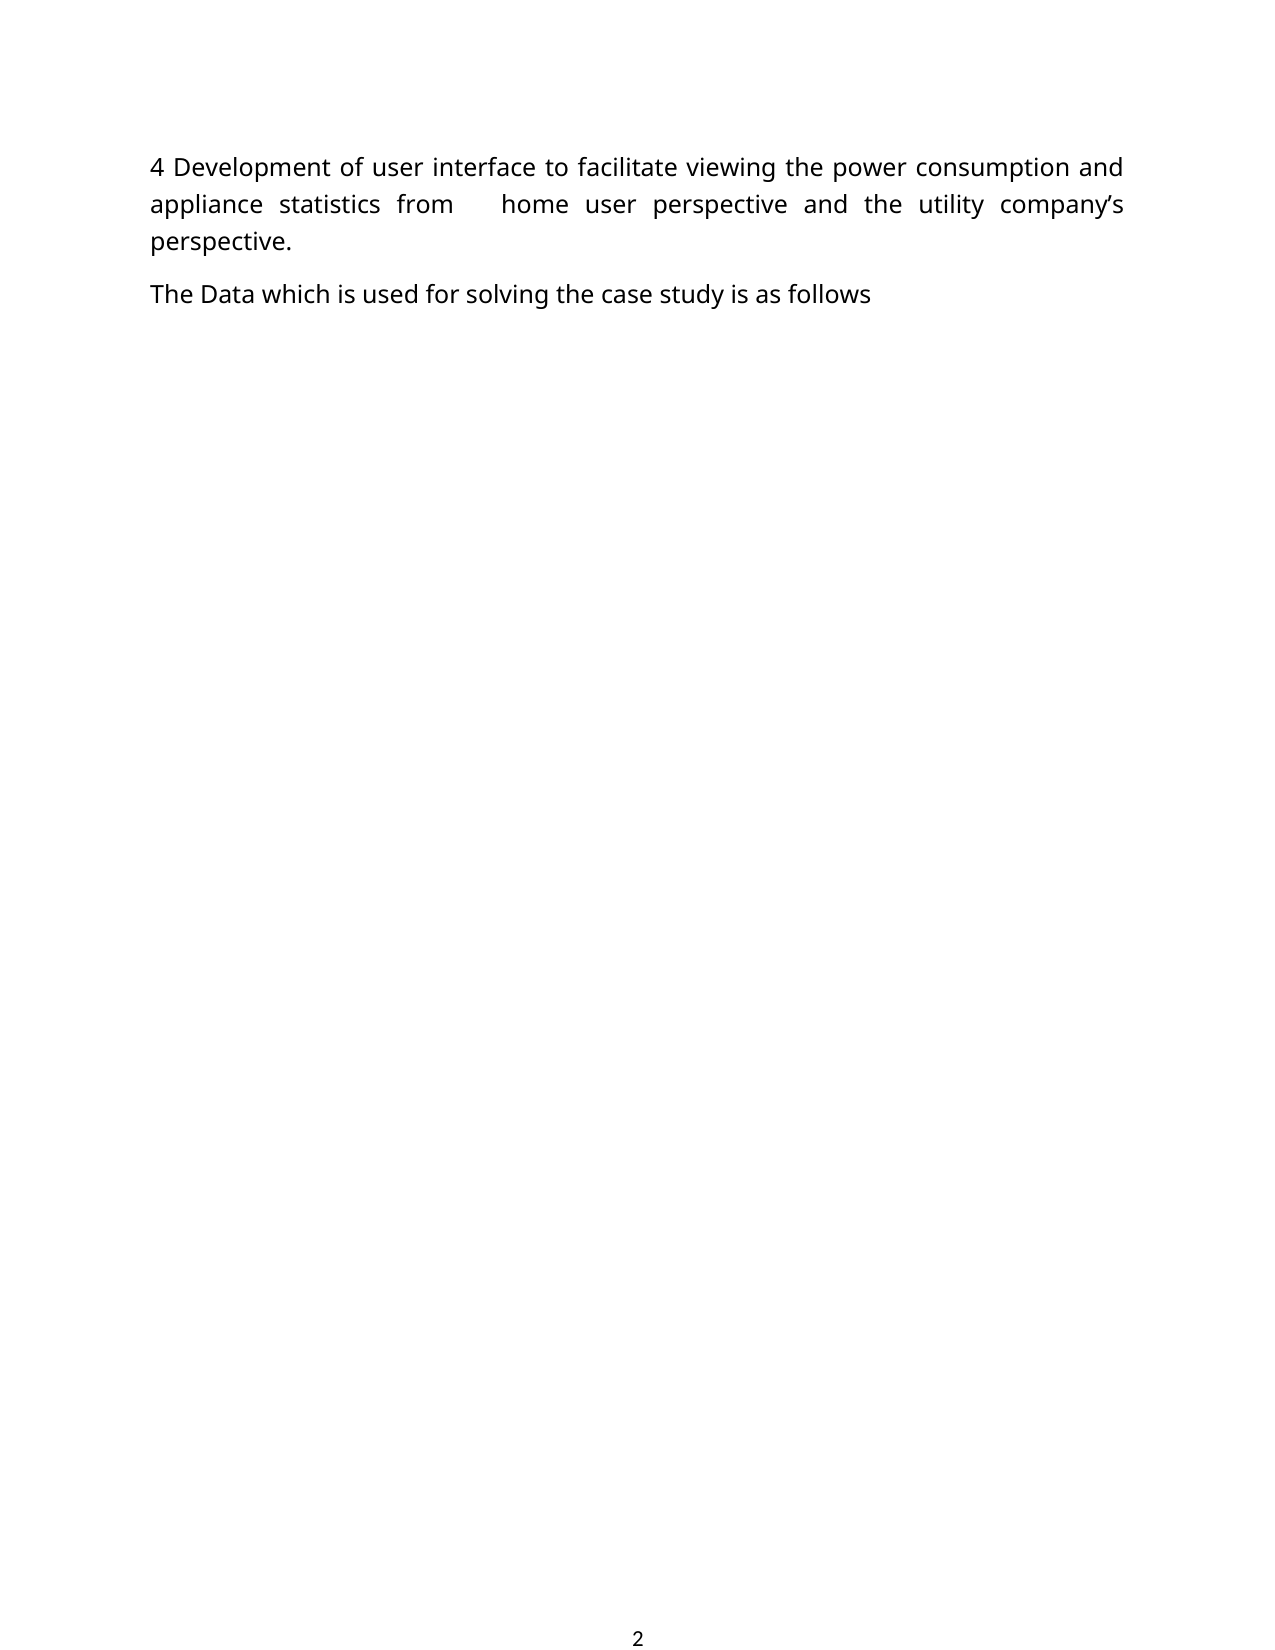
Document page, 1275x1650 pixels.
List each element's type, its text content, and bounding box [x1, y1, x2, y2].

text 4 Development of user interface to facilitate viewing the power consumption and appliance statistics from home user perspective and the utility company’s perspective. [150, 150, 1125, 258]
text The Data which is used for solving the case study is as follows [150, 277, 1125, 311]
